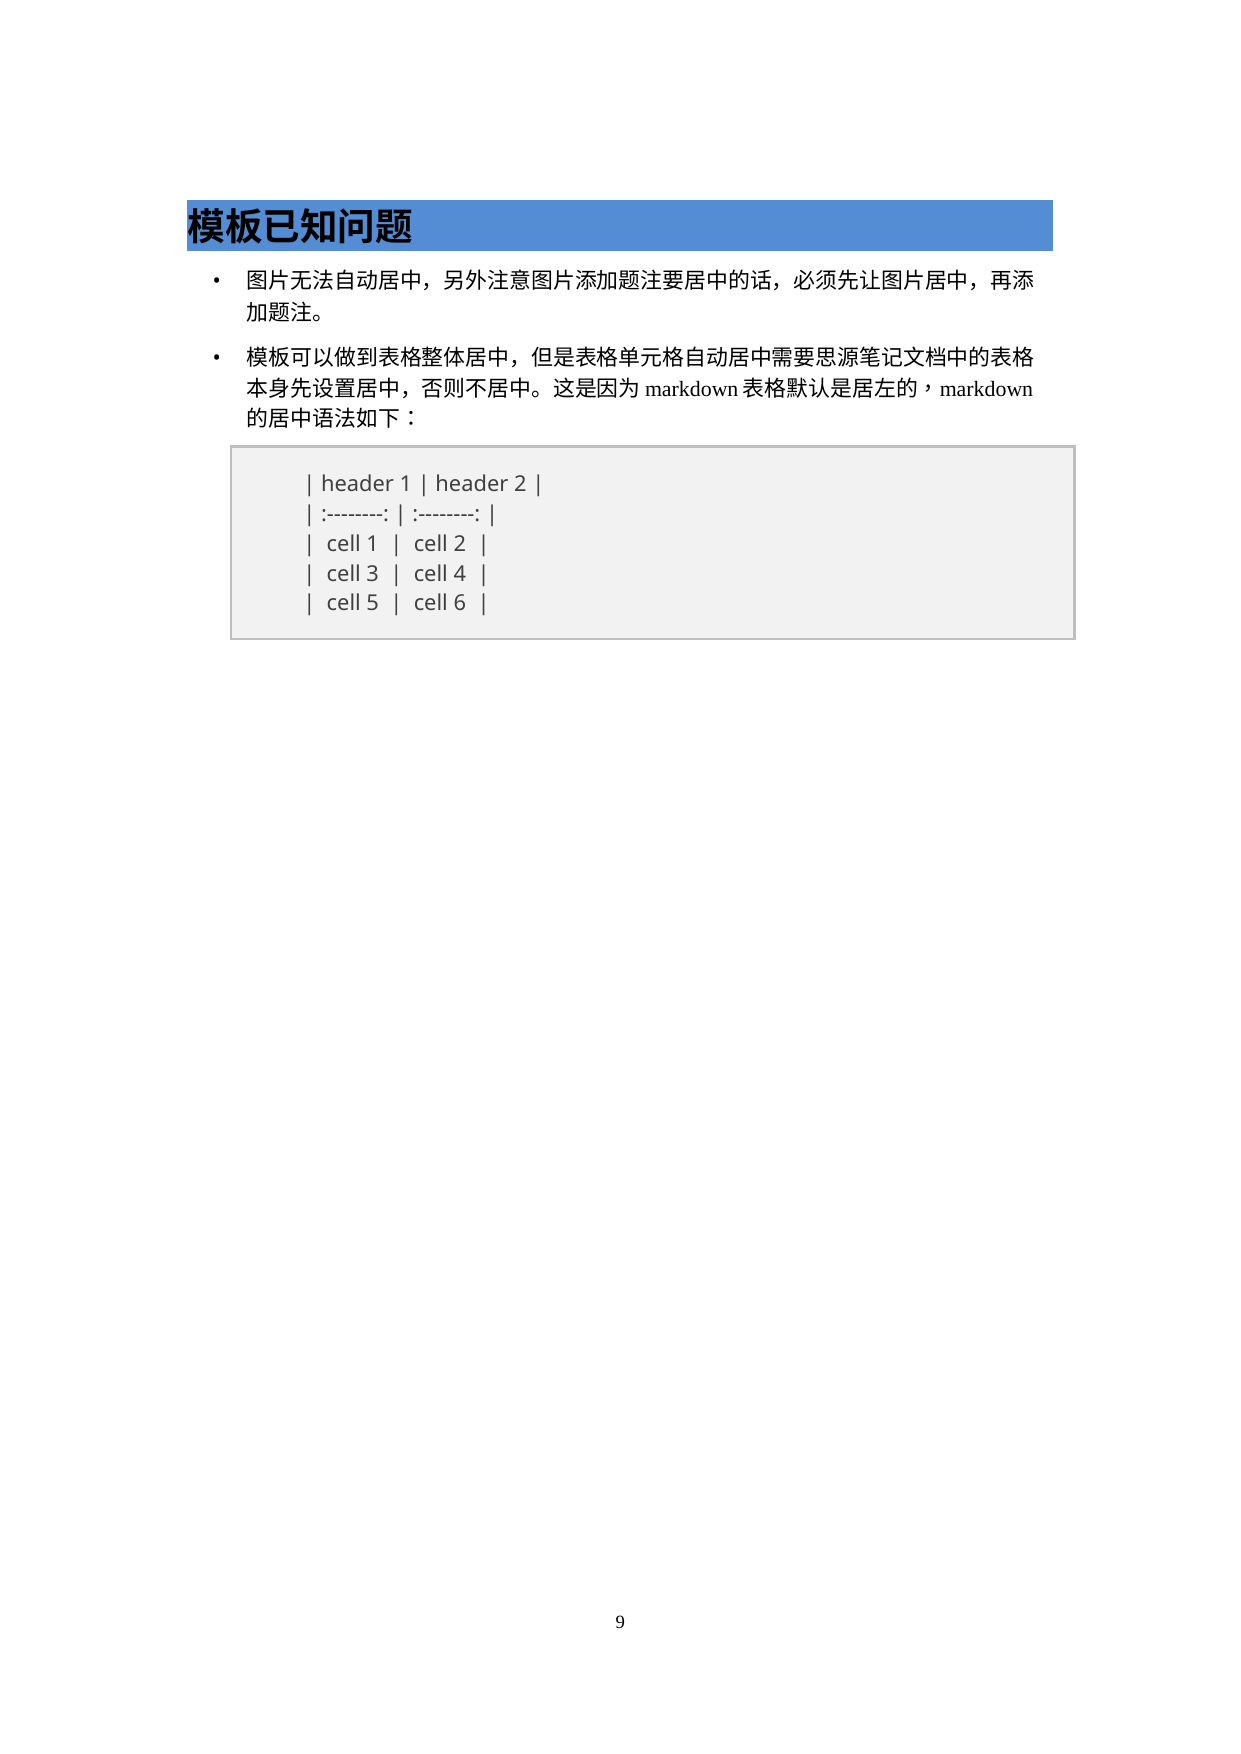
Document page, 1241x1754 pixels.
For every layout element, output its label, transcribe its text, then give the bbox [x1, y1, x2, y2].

list 图片无法自动居中，另外注意图片添加题注要居中的话，必须先让图片居中，再添加题注。 [212, 263, 1053, 327]
subtitle 模板已知问题 [187, 200, 1053, 251]
list 模板可以做到表格整体居中，但是表格单元格自动居中需要思源笔记文档中的表格本身先设置居中，否则不居中。这是因为markdown表格默认是居左的，markdown的居中语法如下： [212, 339, 1053, 433]
list | header 1 | header 2 | | :--------: | :--------: | | cell 1 | cell 2 | | cell 3 | cell 4 | | cell 5 | cell 6 | [232, 448, 1073, 638]
